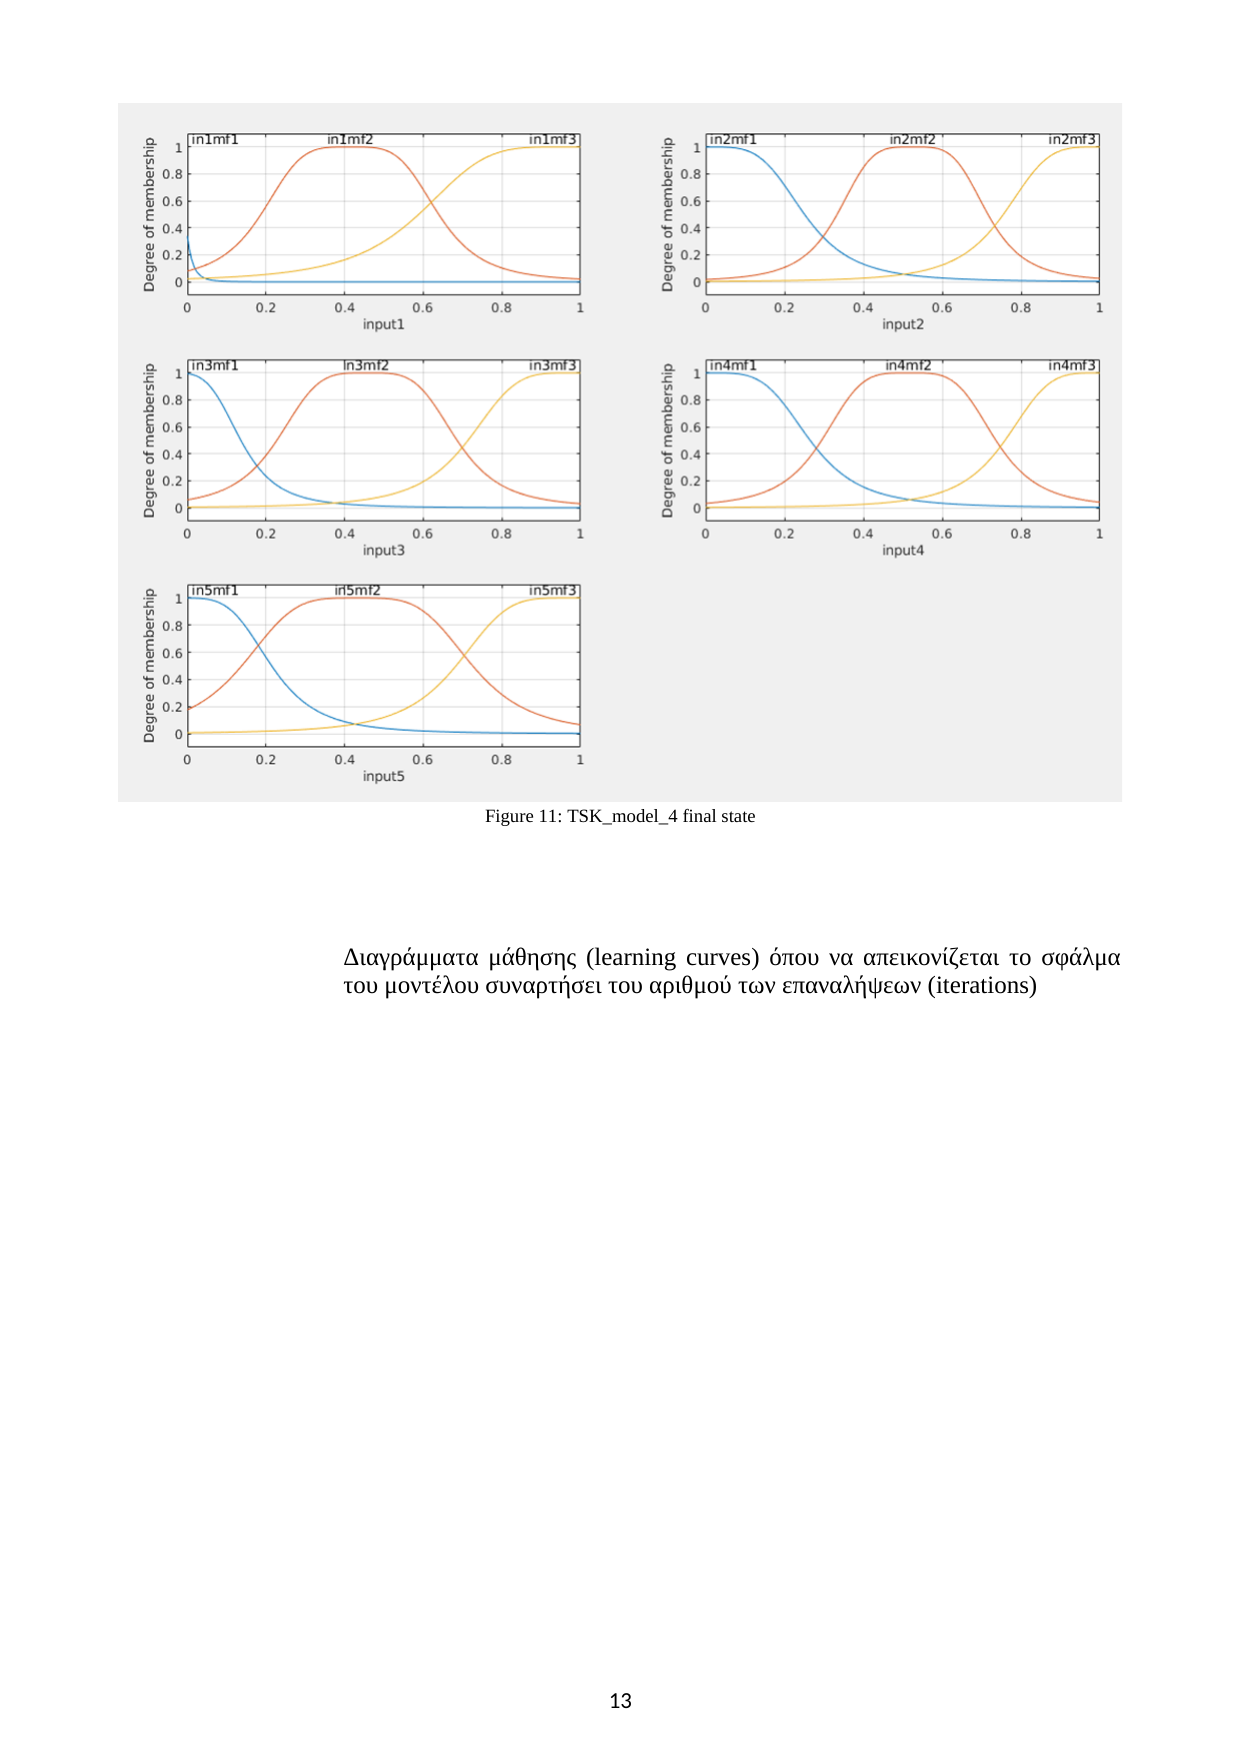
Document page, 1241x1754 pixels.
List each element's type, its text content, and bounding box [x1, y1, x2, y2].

text Figure 11: TSK_model_4 final state [118, 802, 1122, 826]
text Διαγράμματα μάθησης (learning curves) όπου να απεικονίζεται το σφάλμα του μοντέλου συναρτήσει του αριθμού των επαναλήψεων (iterations) [343, 942, 1122, 999]
picture [118, 103, 1123, 802]
